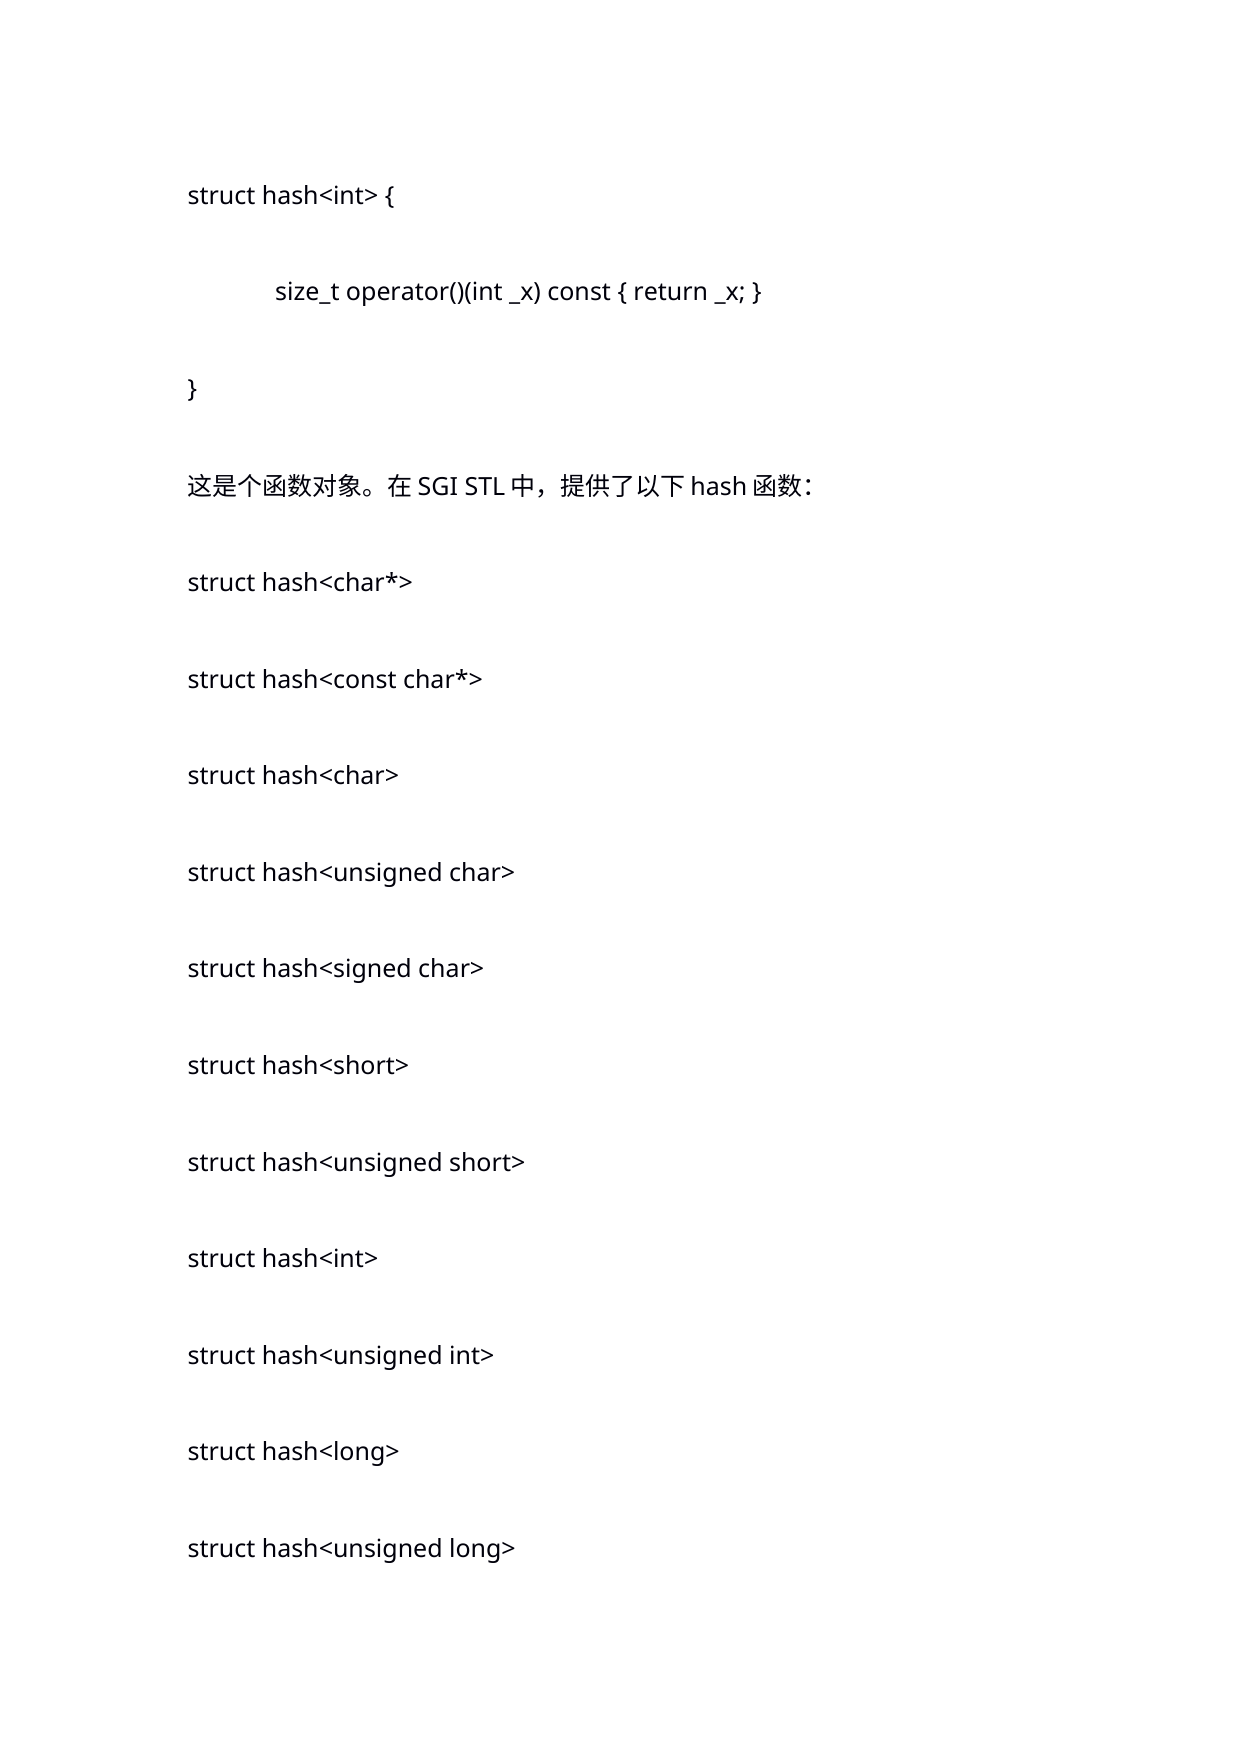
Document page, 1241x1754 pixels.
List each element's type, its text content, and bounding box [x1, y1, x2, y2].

text struct hash<unsigned long> [187, 1515, 1053, 1580]
text struct hash<short> [187, 1032, 1053, 1097]
text struct hash<char> [187, 742, 1053, 807]
text struct hash<unsigned short> [187, 1129, 1053, 1194]
text } [187, 355, 1053, 420]
text 这是个函数对象。在SGI STL中，提供了以下hash函数： [187, 452, 1053, 517]
text struct hash<long> [187, 1418, 1053, 1483]
text size_t operator()(int _x) const { return _x; } [187, 258, 1053, 323]
text struct hash<signed char> [187, 936, 1053, 1001]
text struct hash<const char*> [187, 646, 1053, 711]
text struct hash<char*> [187, 549, 1053, 614]
text struct hash<int> [187, 1225, 1053, 1290]
text struct hash<int> { [187, 162, 1053, 227]
text struct hash<unsigned char> [187, 839, 1053, 904]
text struct hash<unsigned int> [187, 1322, 1053, 1387]
